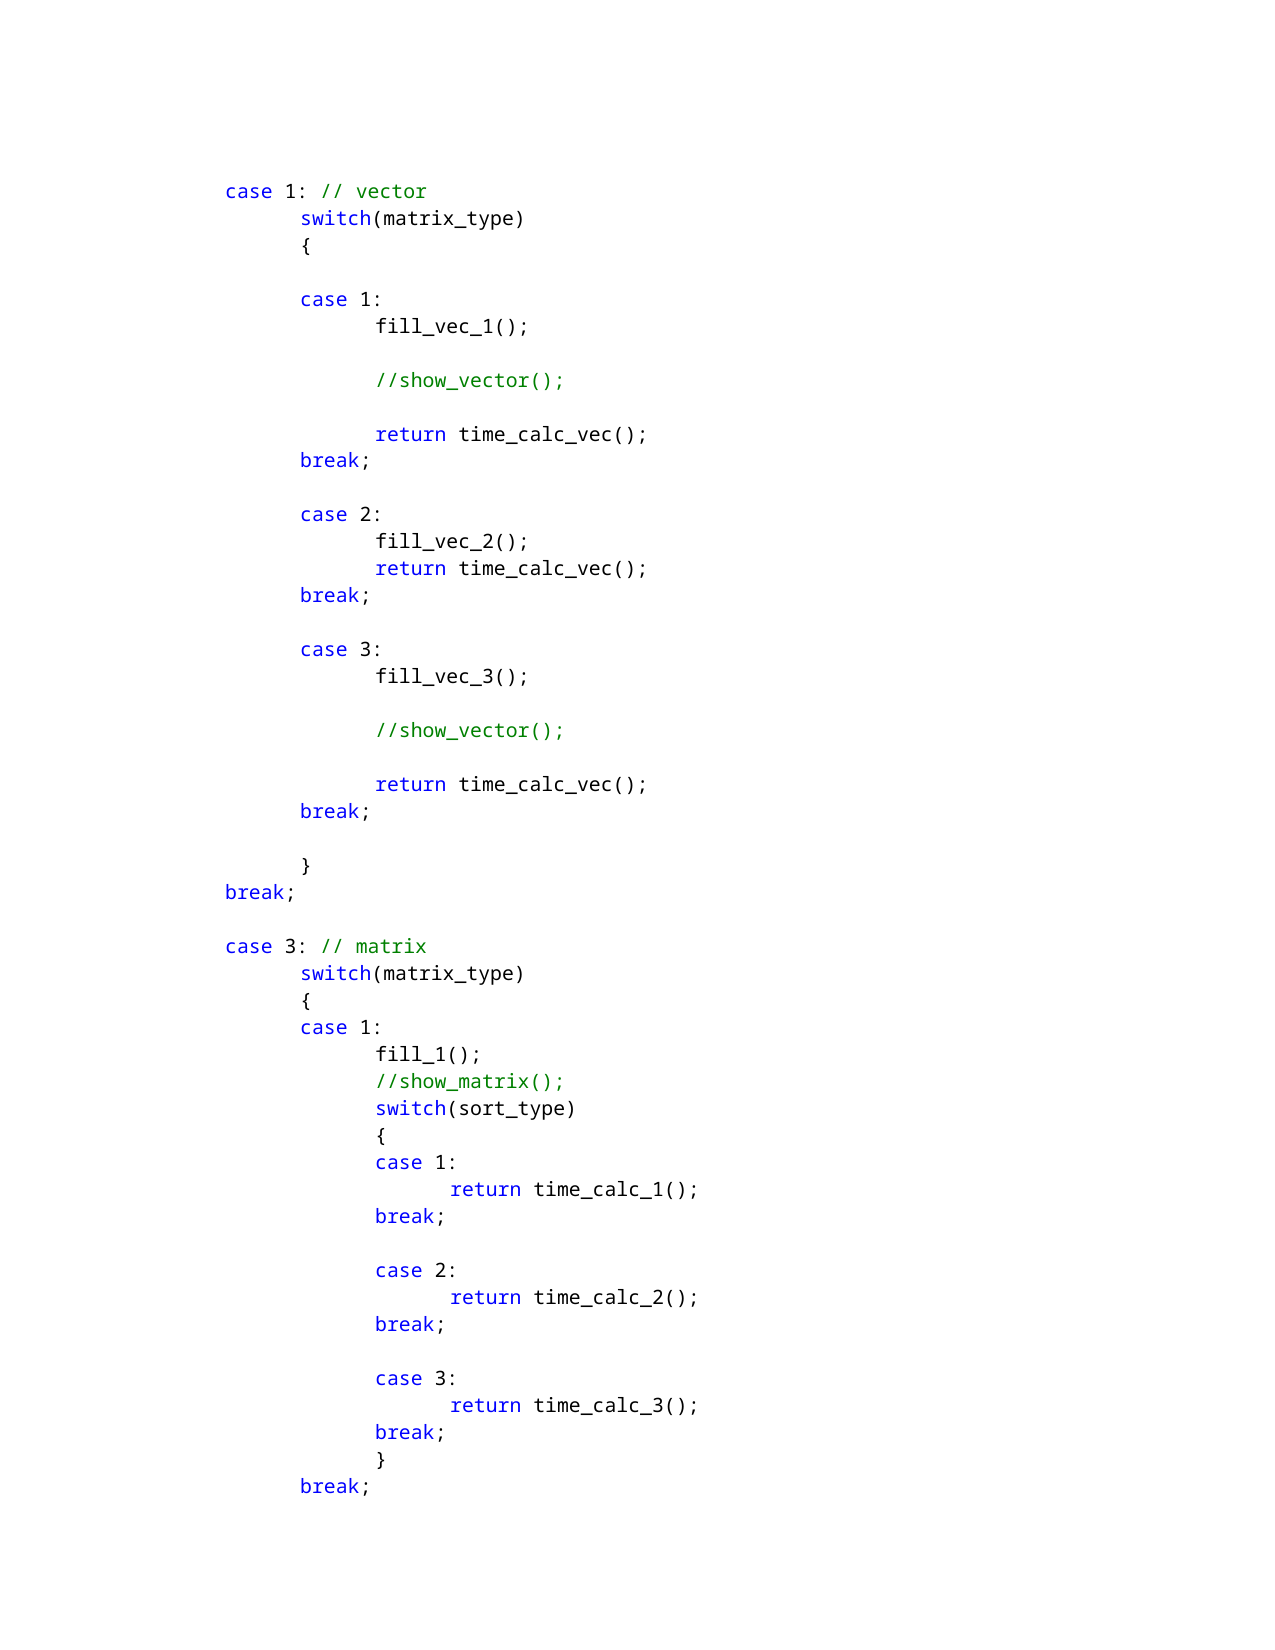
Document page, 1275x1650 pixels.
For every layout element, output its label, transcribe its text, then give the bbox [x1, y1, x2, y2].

text switch(matrix_type) [150, 204, 1125, 231]
text return time_calc_1(); [150, 1175, 1125, 1202]
text return time_calc_vec(); [150, 555, 1125, 582]
text case 1: [150, 1013, 1125, 1040]
text switch(matrix_type) [150, 959, 1125, 986]
text } [150, 1445, 1125, 1472]
text } [150, 851, 1125, 878]
text case 2: [150, 501, 1125, 528]
text break; [150, 582, 1125, 609]
text case 1: // vector [150, 177, 1125, 204]
text fill_1(); [150, 1040, 1125, 1067]
text break; [150, 1472, 1125, 1499]
text case 2: [150, 1256, 1125, 1283]
text fill_vec_3(); [150, 663, 1125, 689]
text { [150, 231, 1125, 258]
text //show_vector(); [150, 717, 1125, 743]
text break; [150, 447, 1125, 474]
text case 1: [150, 1148, 1125, 1175]
text return time_calc_vec(); [150, 771, 1125, 797]
text break; [150, 1310, 1125, 1337]
text case 3: // matrix [150, 932, 1125, 959]
text switch(sort_type) [150, 1094, 1125, 1121]
text case 3: [150, 636, 1125, 663]
text return time_calc_vec(); [150, 420, 1125, 447]
text case 1: [150, 285, 1125, 312]
text //show_vector(); [150, 366, 1125, 393]
text { [150, 986, 1125, 1013]
text //show_matrix(); [150, 1067, 1125, 1094]
text fill_vec_2(); [150, 528, 1125, 555]
text case 3: [150, 1364, 1125, 1391]
text return time_calc_3(); [150, 1391, 1125, 1418]
text return time_calc_2(); [150, 1283, 1125, 1310]
text break; [150, 1202, 1125, 1229]
text break; [150, 797, 1125, 824]
text break; [150, 878, 1125, 905]
text { [150, 1121, 1125, 1148]
text fill_vec_1(); [150, 312, 1125, 339]
text break; [150, 1418, 1125, 1445]
